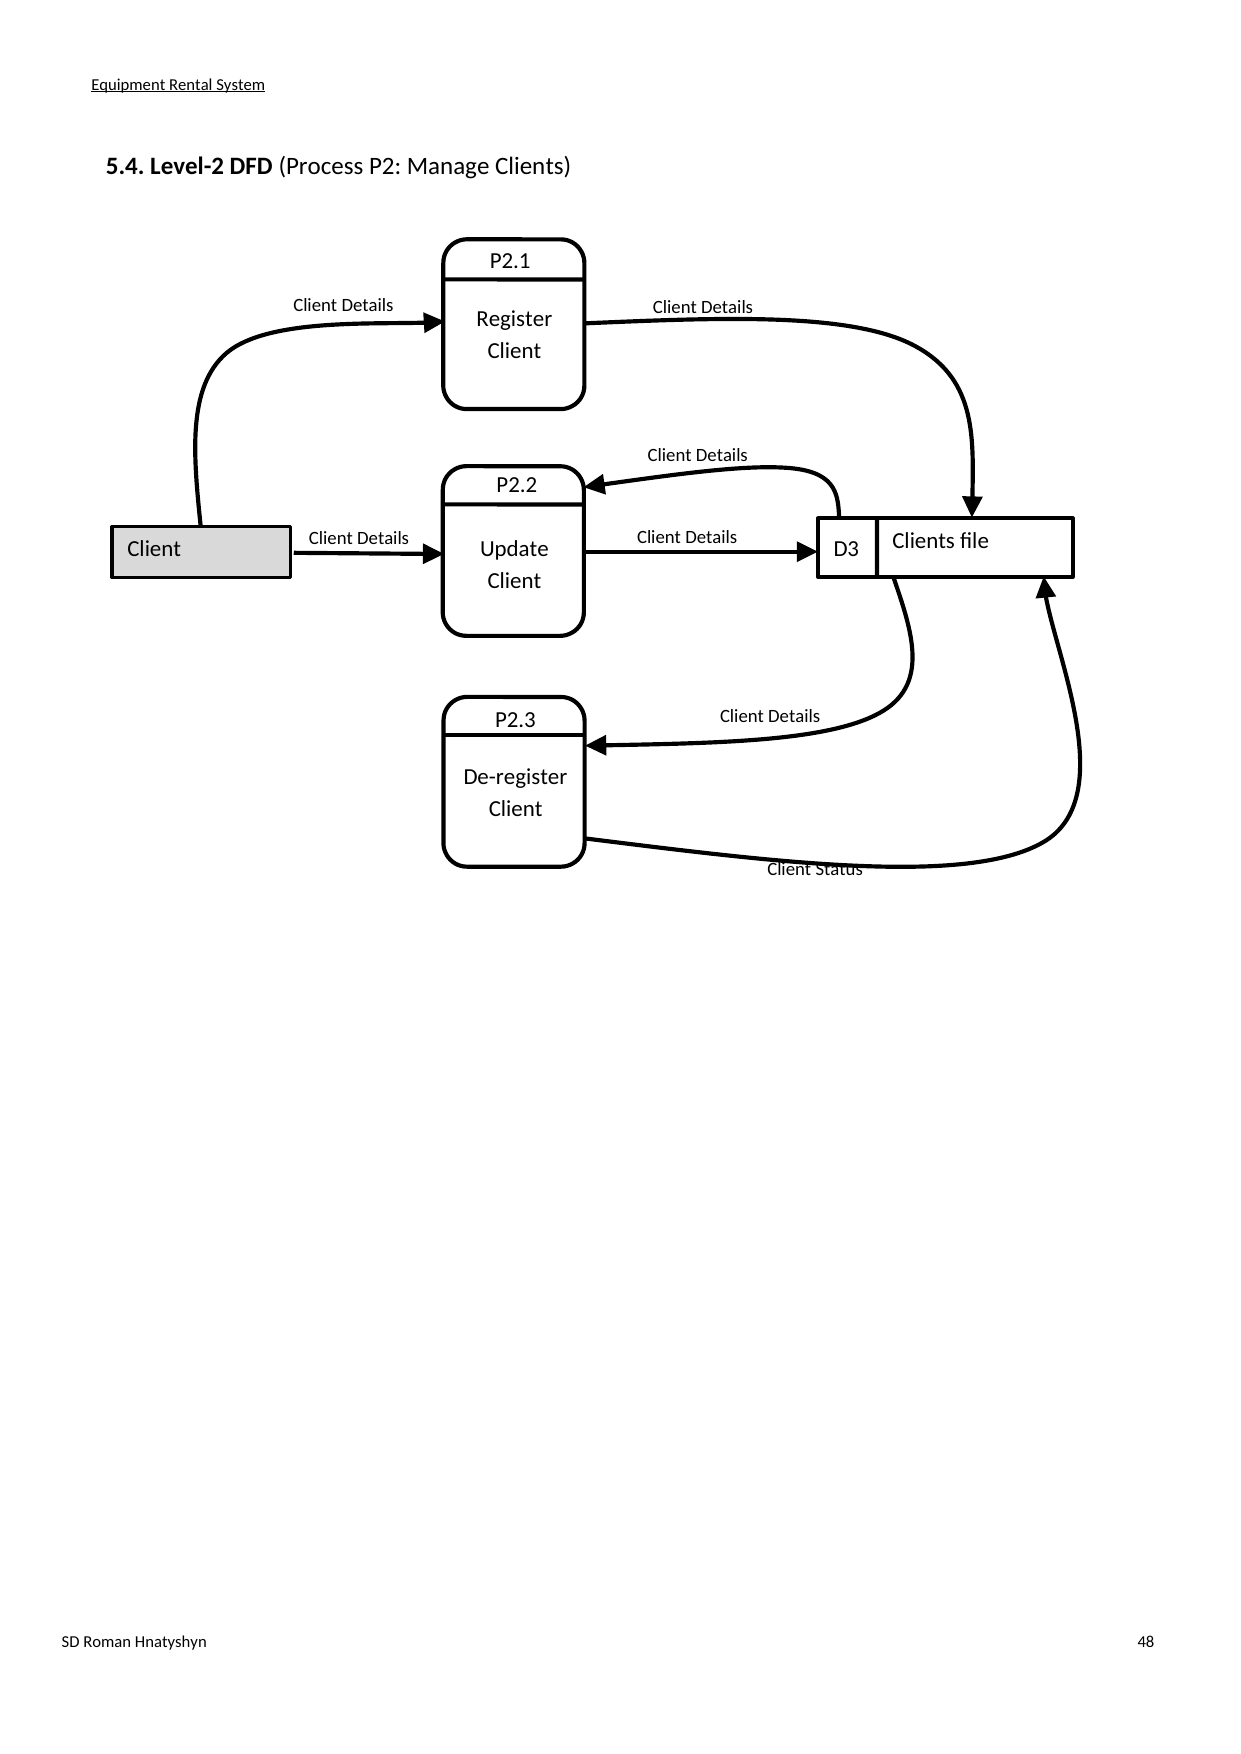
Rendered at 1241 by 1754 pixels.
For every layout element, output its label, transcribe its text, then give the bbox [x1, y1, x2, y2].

subtitle Level-2 DFD (Process P2: Manage Clients) [106, 150, 1107, 181]
